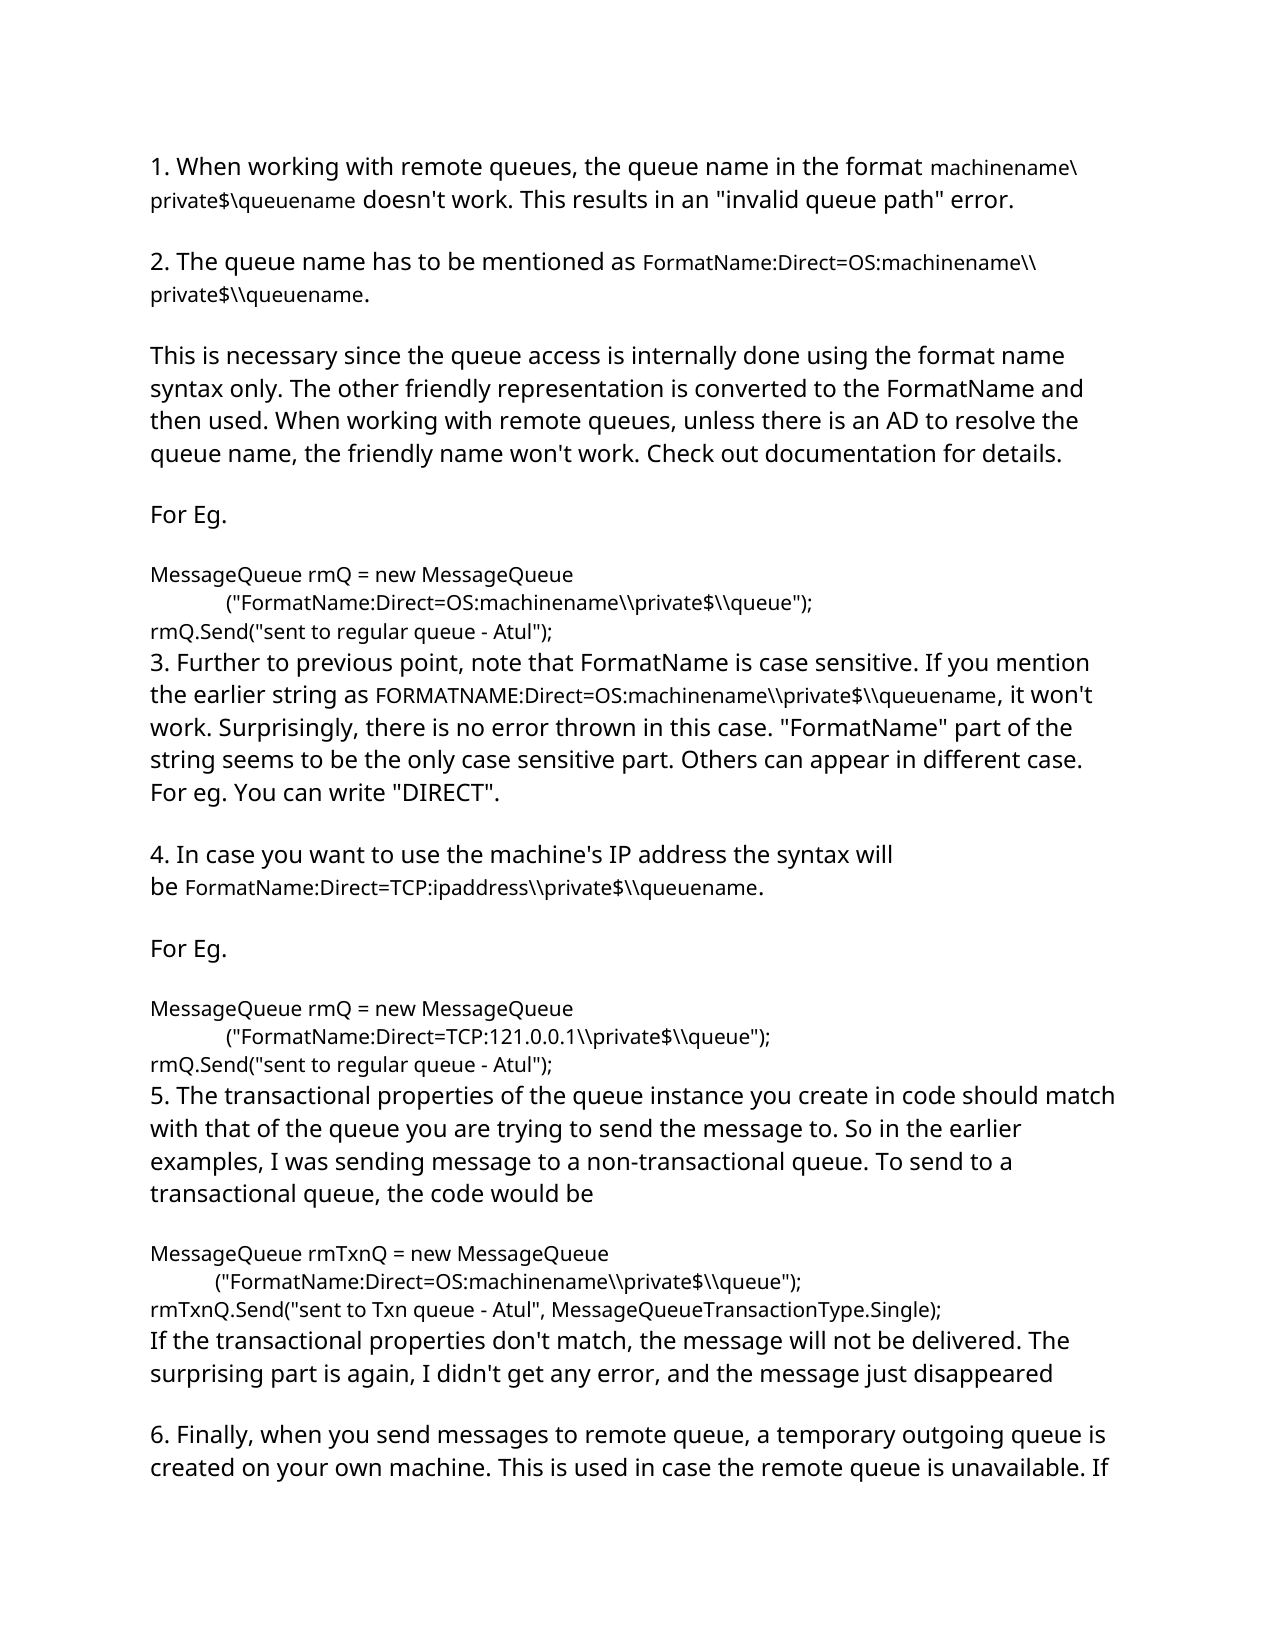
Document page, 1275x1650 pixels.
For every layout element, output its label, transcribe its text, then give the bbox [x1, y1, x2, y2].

text MessageQueue rmQ = new MessageQueue [150, 994, 1125, 1022]
text 1. When working with remote queues, the queue name in the format machinename\private$\queuename doesn't work. This results in an "invalid queue path" error. [150, 150, 1125, 215]
text 3. Further to previous point, note that FormatName is case sensitive. If you mention the earlier string as FORMATNAME:Direct=OS:machinename\\private$\\queuename, it won't work. Surprisingly, there is no error thrown in this case. "FormatName" part of the string seems to be the only case sensitive part. Others can appear in different case. For eg. You can write "DIRECT". [150, 645, 1125, 808]
text rmQ.Send("sent to regular queue - Atul"); [150, 617, 1125, 645]
text ("FormatName:Direct=OS:machinename\\private$\\queue"); [150, 588, 1125, 617]
text MessageQueue rmQ = new MessageQueue [150, 560, 1125, 588]
text 5. The transactional properties of the queue instance you create in code should match with that of the queue you are trying to send the message to. So in the earlier examples, I was sending message to a non-transactional queue. To send to a transactional queue, the code would be [150, 1079, 1125, 1209]
text If the transactional properties don't match, the message will not be delivered. The surprising part is again, I didn't get any error, and the message just disappeared [150, 1324, 1125, 1389]
text ("FormatName:Direct=OS:machinename\\private$\\queue"); [150, 1267, 1125, 1296]
text ("FormatName:Direct=TCP:121.0.0.1\\private$\\queue"); [150, 1022, 1125, 1051]
text rmQ.Send("sent to regular queue - Atul"); [150, 1051, 1125, 1079]
text rmTxnQ.Send("sent to Txn queue - Atul", MessageQueueTransactionType.Single); [150, 1296, 1125, 1324]
text 4. In case you want to use the machine's IP address the syntax will be FormatName:Direct=TCP:ipaddress\\private$\\queuename. [150, 838, 1125, 903]
text For Eg. [150, 932, 1125, 964]
text 2. The queue name has to be mentioned as FormatName:Direct=OS:machinename\\private$\\queuename. [150, 244, 1125, 309]
text For Eg. [150, 498, 1125, 531]
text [150, 1418, 1125, 1483]
text This is necessary since the queue access is internally done using the format name syntax only. The other friendly representation is converted to the FormatName and then used. When working with remote queues, unless there is an AD to resolve the queue name, the friendly name won't work. Check out documentation for details. [150, 339, 1125, 469]
text MessageQueue rmTxnQ = new MessageQueue [150, 1239, 1125, 1267]
